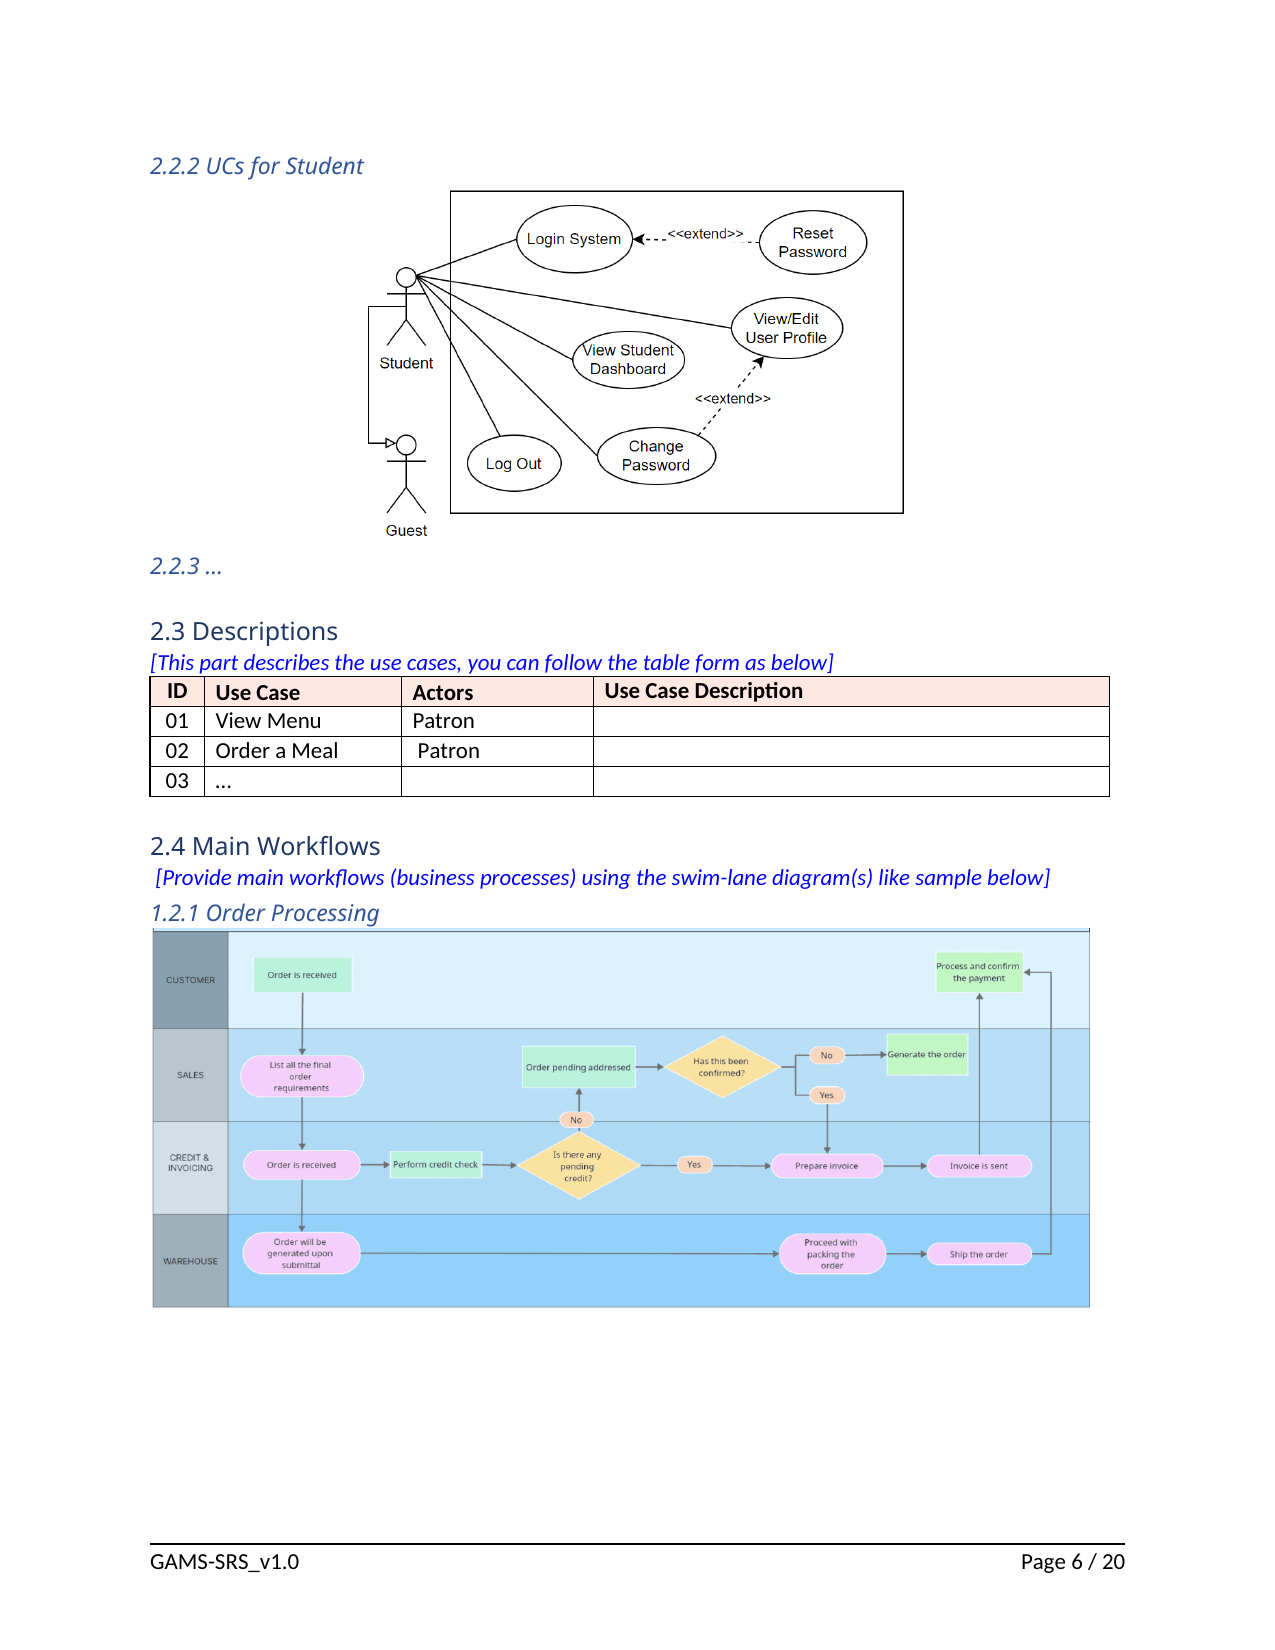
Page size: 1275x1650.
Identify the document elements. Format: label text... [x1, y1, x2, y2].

subtitle 2.4 Main Workflows [150, 829, 1125, 863]
table_header Actors [402, 677, 593, 706]
subtitle 2.2.3 … [150, 550, 1125, 581]
text [Provide main workflows (business processes) using the swim-lane diagram(s) like sample below] [150, 863, 1125, 891]
subtitle 1.2.1 Order Processing [150, 897, 1125, 928]
table_header Use Case [205, 677, 401, 706]
table_cell [594, 767, 1109, 796]
table_cell Patron [402, 707, 593, 736]
table_cell 03 [151, 767, 204, 796]
subtitle 2.2.2 UCs for Student [150, 150, 1125, 181]
table_cell [594, 737, 1109, 766]
table_cell [594, 707, 1109, 736]
table_cell 02 [151, 737, 204, 766]
table_cell Order a Meal [205, 737, 401, 766]
table_cell View Menu [205, 707, 401, 736]
text [This part describes the use cases, you can follow the table form as below] [150, 648, 1125, 676]
table_cell [402, 767, 593, 796]
table_cell Patron [402, 737, 593, 766]
picture [363, 181, 912, 546]
table_header Use Case Description [594, 677, 1109, 706]
subtitle 2.3 Descriptions [150, 613, 1125, 648]
table_cell 01 [151, 707, 204, 736]
table_cell … [205, 767, 401, 796]
table_header ID [151, 677, 204, 706]
picture [150, 928, 1093, 1308]
